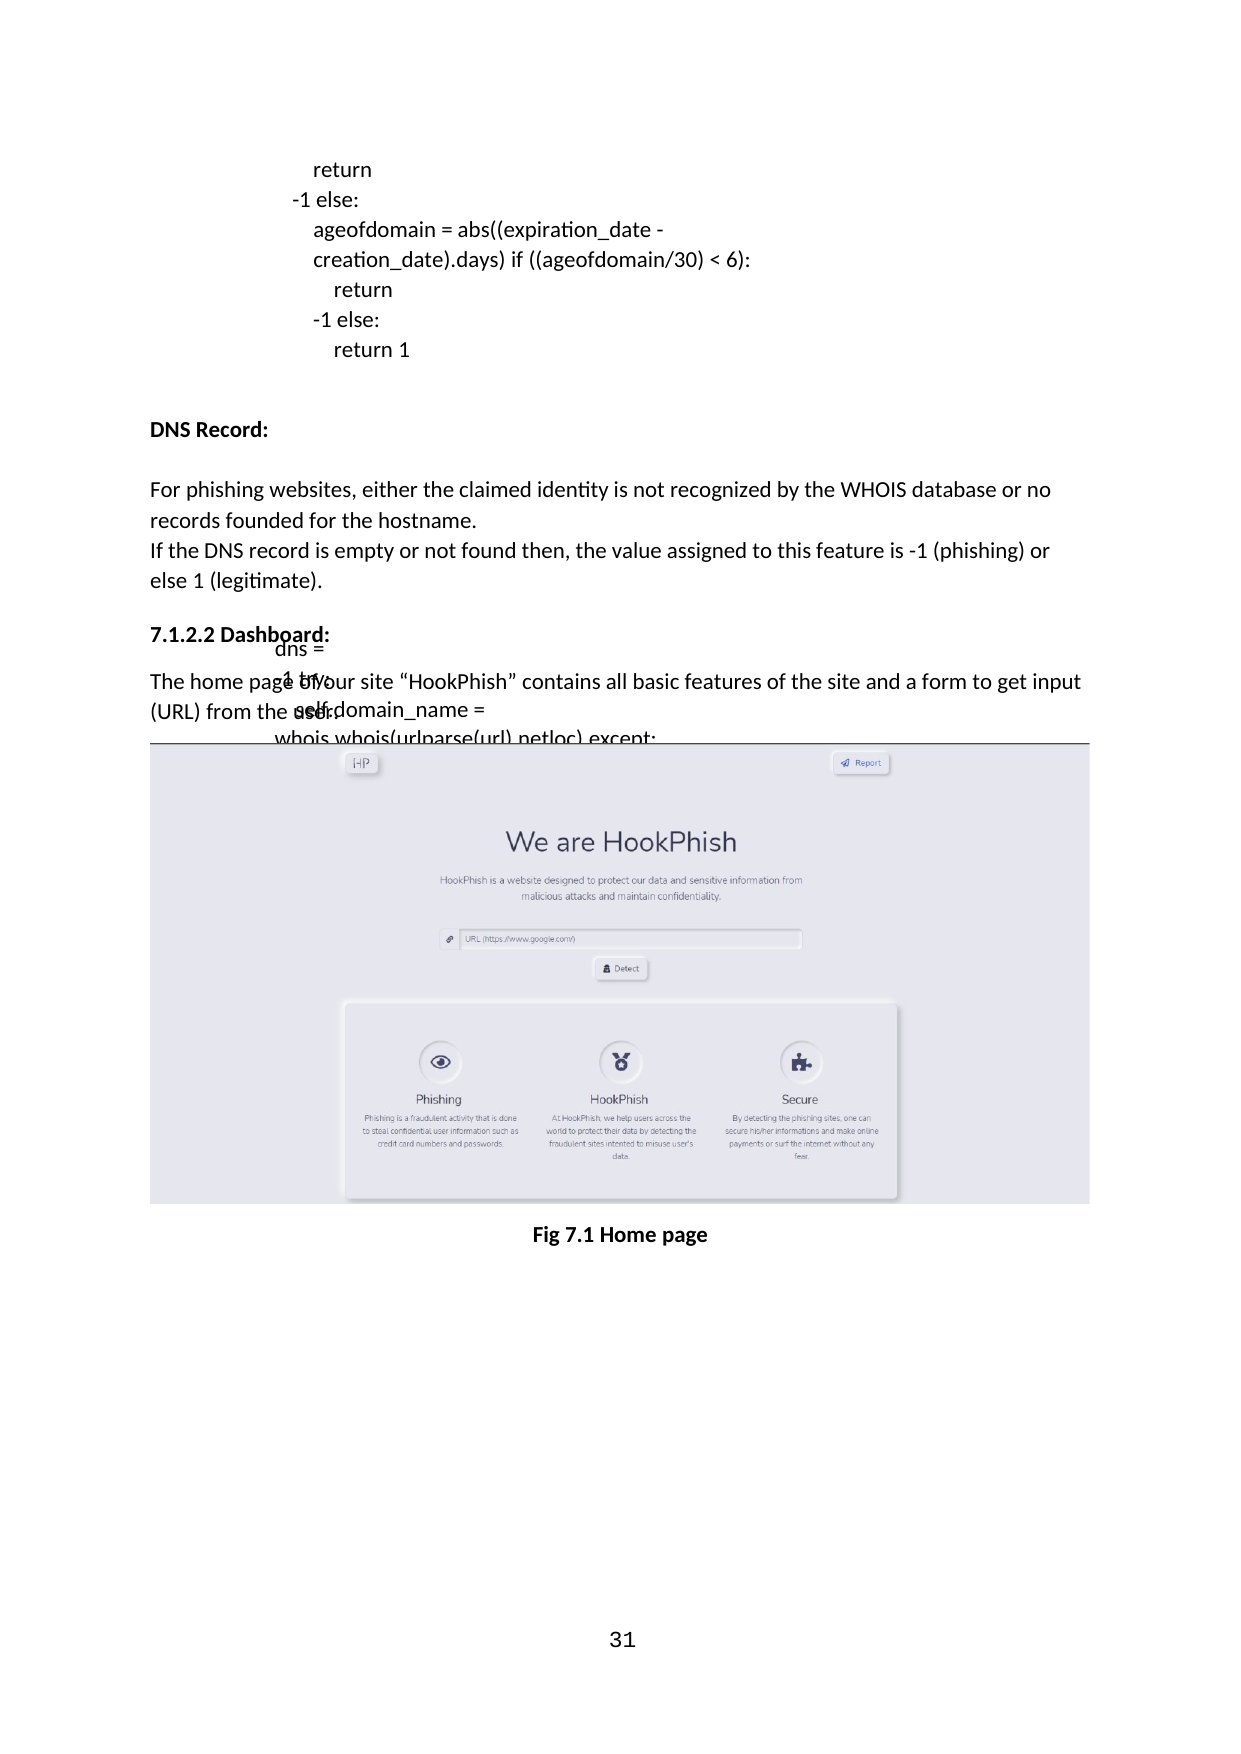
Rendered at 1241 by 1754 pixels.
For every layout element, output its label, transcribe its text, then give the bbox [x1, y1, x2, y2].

picture [150, 743, 1090, 1204]
text If the DNS record is empty or not found then, the value assigned to this feature is -1 (phishing) or else 1 (legitimate). [150, 536, 1054, 594]
text For phishing websites, either the claimed identity is not recognized by the WHOIS database or no records founded for the hostname. [150, 476, 1054, 534]
subtitle DNS Record: [150, 415, 1240, 443]
subtitle Dashboard: [150, 620, 1240, 648]
subtitle Fig 7.1 Home page [249, 1204, 991, 1248]
text The home page of our site “HookPhish” contains all basic features of the site and a form to get input (URL) from the user. [150, 667, 1085, 725]
